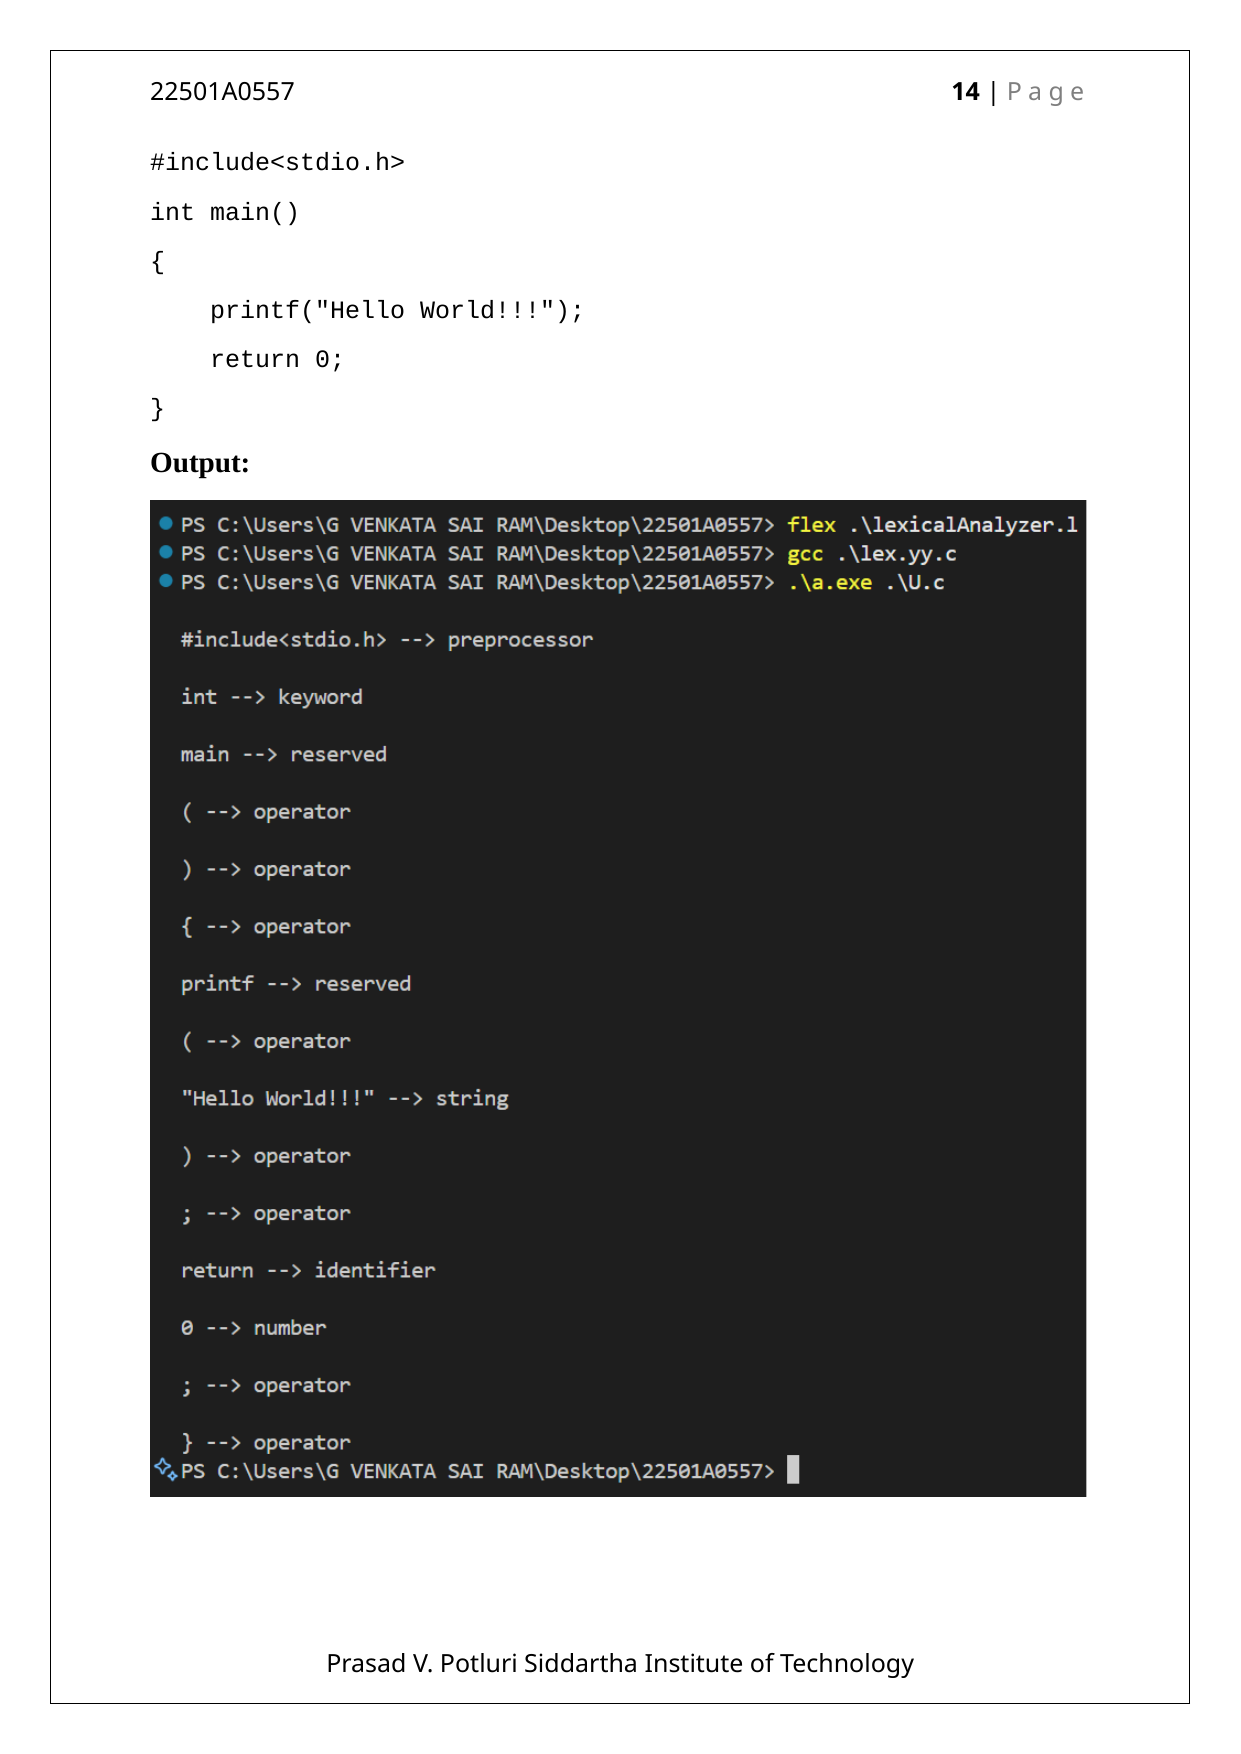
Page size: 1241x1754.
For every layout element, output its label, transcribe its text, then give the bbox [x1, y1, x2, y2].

text } [150, 396, 1090, 424]
text Output: [150, 445, 1090, 478]
picture [150, 500, 1087, 1497]
text printf("Hello World!!!"); [150, 297, 1090, 326]
text { [150, 248, 1090, 277]
text int main() [150, 199, 1090, 227]
text #include<stdio.h> [150, 150, 1090, 178]
text return 0; [150, 347, 1090, 375]
